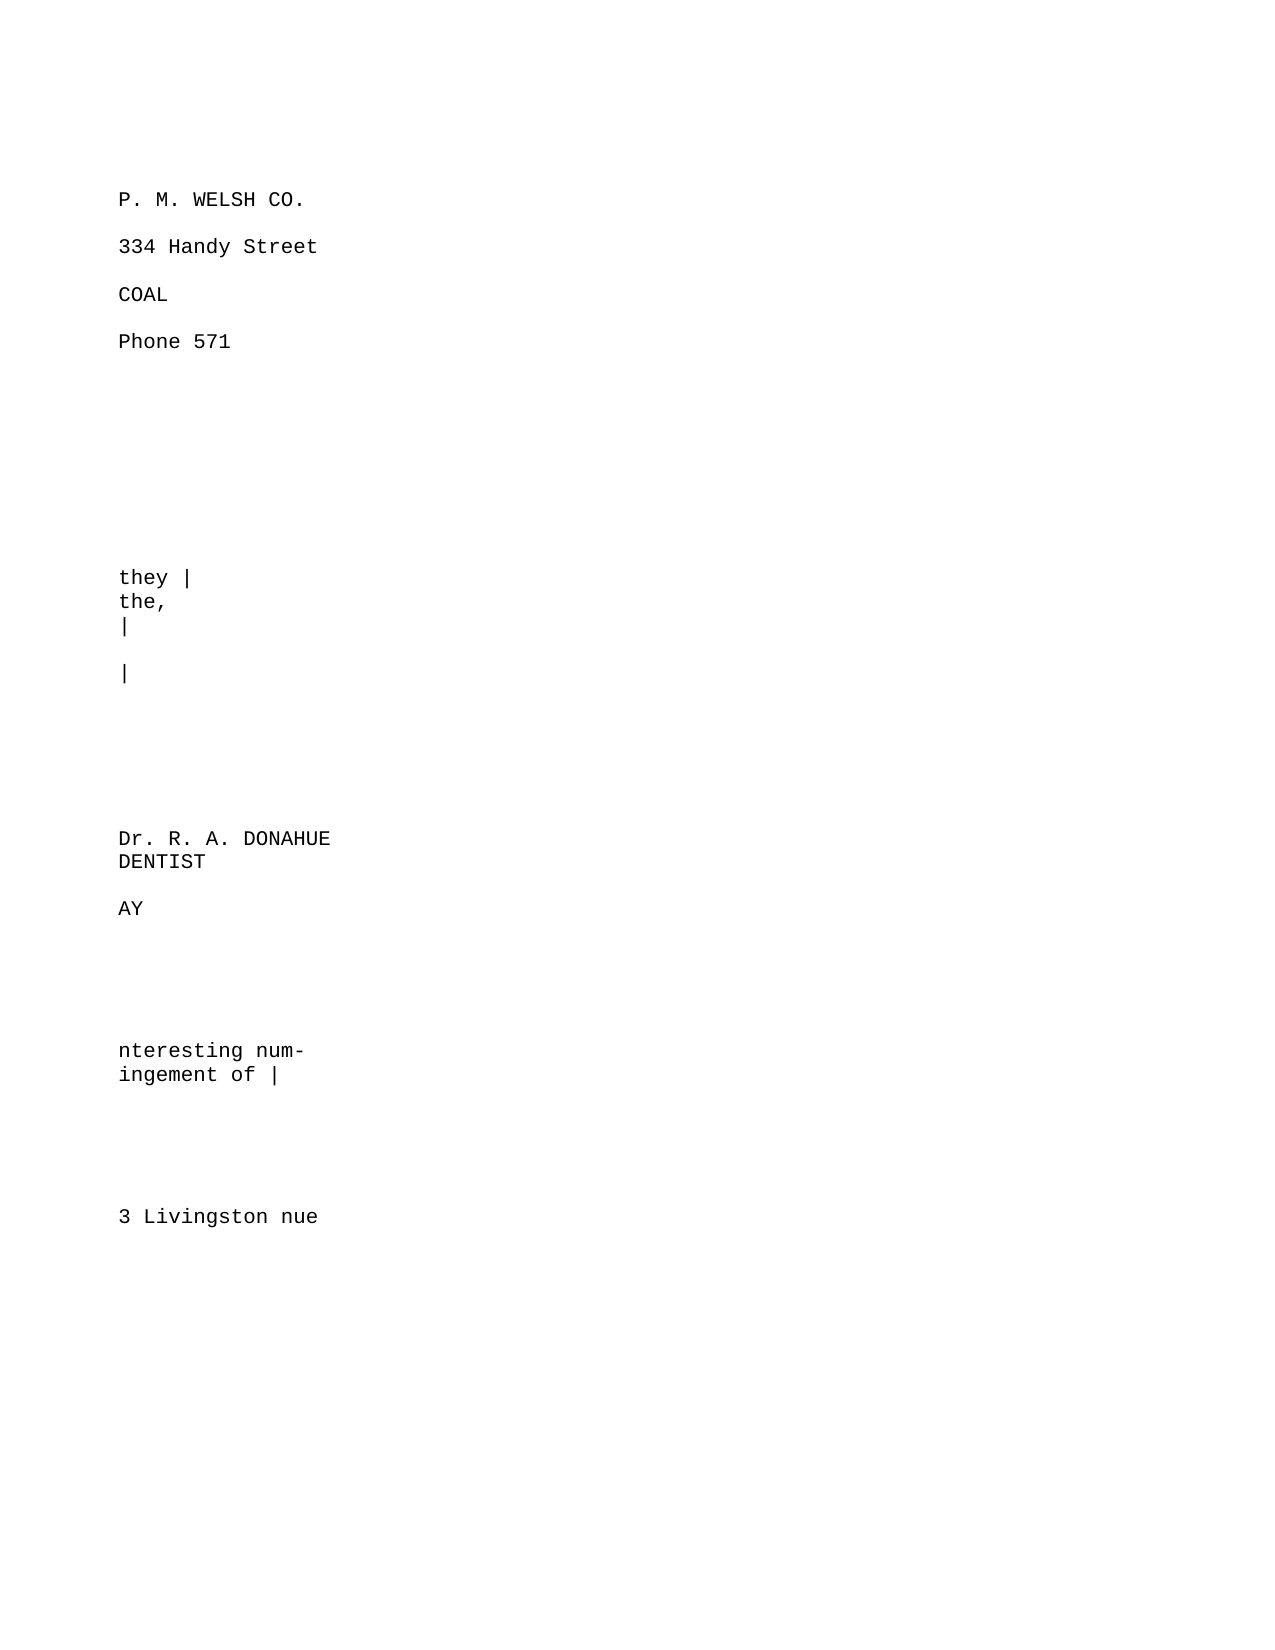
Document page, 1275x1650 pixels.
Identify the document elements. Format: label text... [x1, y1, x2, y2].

text DENTIST [118, 851, 1157, 875]
text 3 Livingston nue [118, 1206, 1157, 1229]
text Dr. R. A. DONAHUE [118, 827, 1157, 851]
text nteresting num- [118, 1040, 1157, 1064]
text they | [118, 567, 1157, 591]
text Phone 571 [118, 331, 1157, 354]
text 334 Handy Street [118, 236, 1157, 260]
text COAL [118, 284, 1157, 307]
text the, [118, 591, 1157, 615]
text P. M. WELSH CO. [118, 189, 1157, 213]
text | [118, 615, 1157, 638]
text | [118, 662, 1157, 686]
text AY [118, 898, 1157, 922]
text ingement of | [118, 1064, 1157, 1088]
